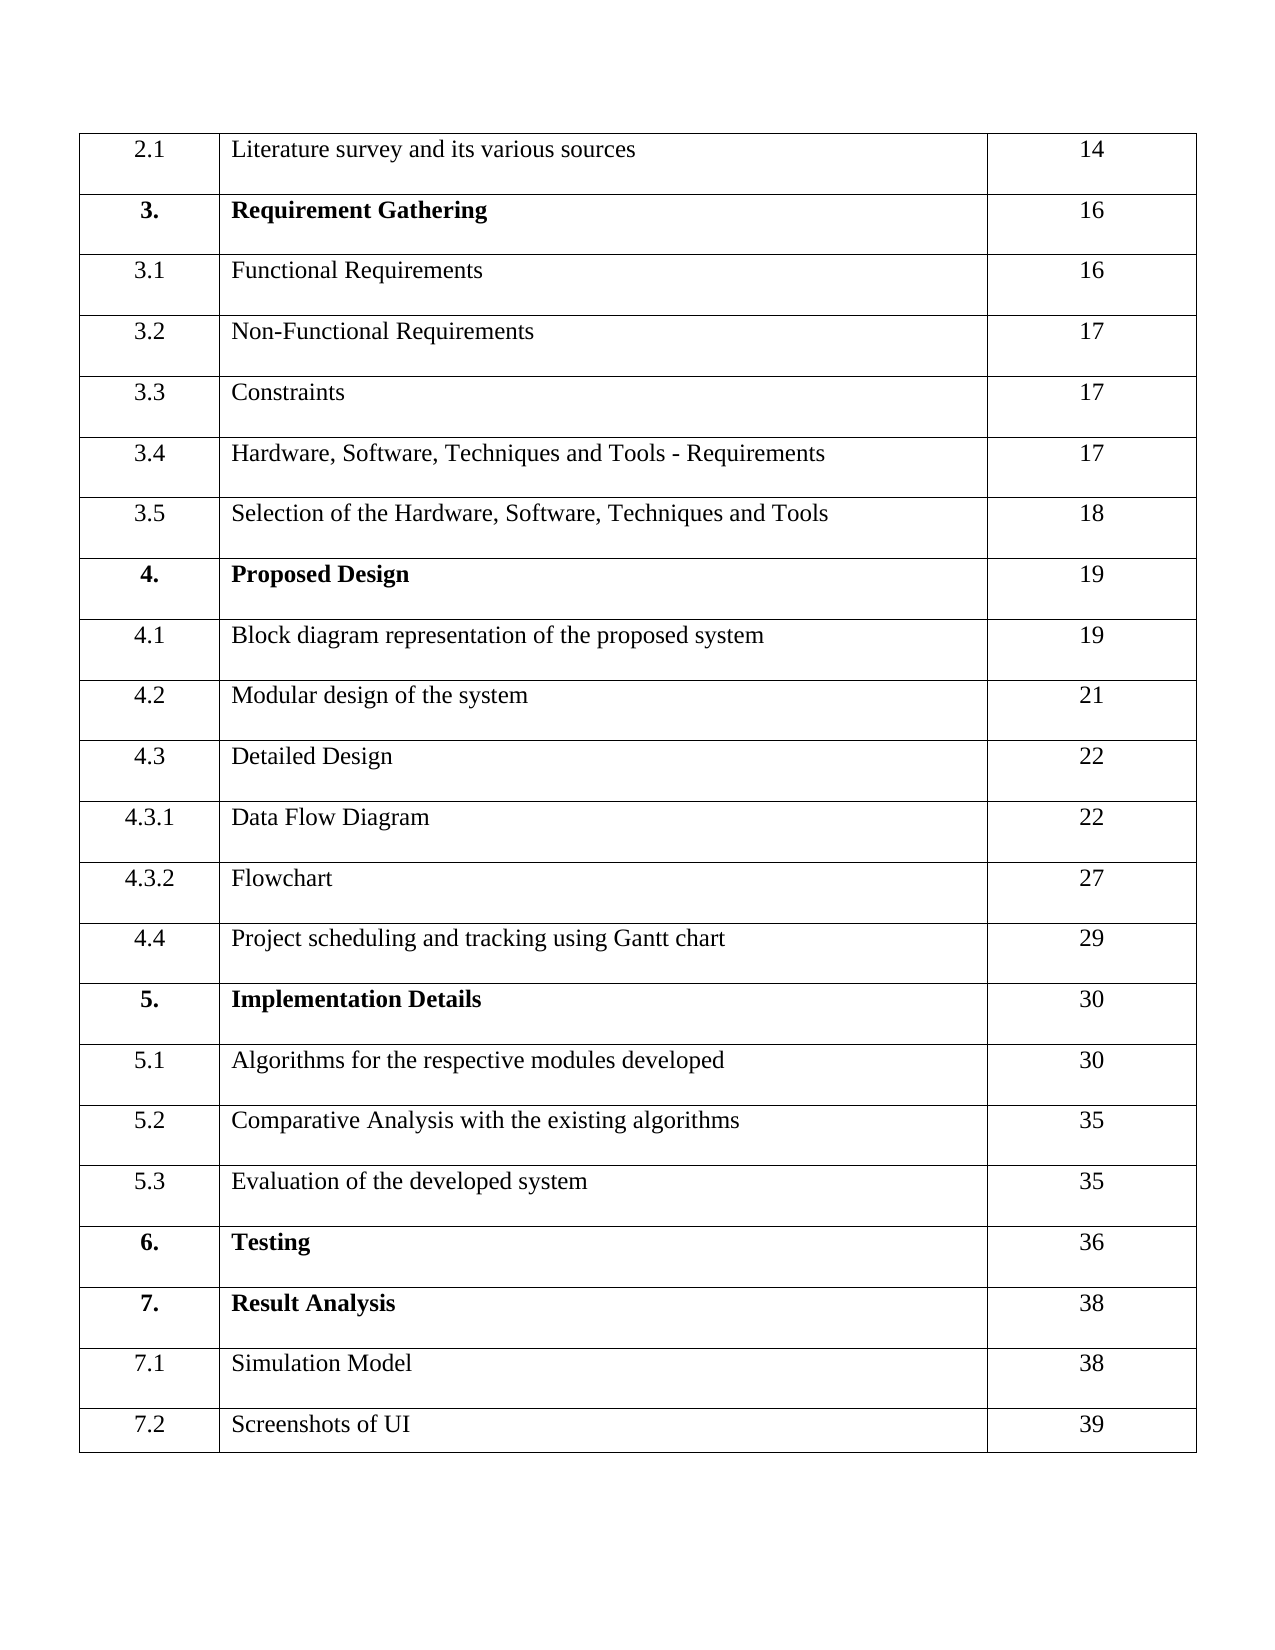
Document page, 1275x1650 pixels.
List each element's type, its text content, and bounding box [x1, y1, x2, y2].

table_cell 3.4 [80, 438, 219, 497]
table_cell 16 [988, 255, 1196, 315]
table_cell 5.1 [80, 1045, 219, 1104]
table_cell 27 [988, 863, 1196, 922]
table_cell 2.1 [80, 134, 219, 194]
table_cell 4.4 [80, 924, 219, 983]
table_cell Evaluation of the developed system [220, 1166, 987, 1226]
table_cell 7.1 [80, 1349, 219, 1408]
table_cell Proposed Design [220, 559, 987, 619]
table_cell 35 [988, 1106, 1196, 1165]
table_cell Data Flow Diagram [220, 802, 987, 862]
table_cell Functional Requirements [220, 255, 987, 315]
table_cell 5.2 [80, 1106, 219, 1165]
table_cell Constraints [220, 377, 987, 437]
table_cell Modular design of the system [220, 681, 987, 740]
table_cell 29 [988, 924, 1196, 983]
table_cell 19 [988, 559, 1196, 619]
table_cell 3.5 [80, 498, 219, 558]
table_cell 3. [80, 195, 219, 254]
table_cell Block diagram representation of the proposed system [220, 620, 987, 679]
table_cell Selection of the Hardware, Software, Techniques and Tools [220, 498, 987, 558]
table_cell 39 [988, 1409, 1196, 1452]
table_cell Implementation Details [220, 984, 987, 1044]
table_cell 4.3.1 [80, 802, 219, 862]
table_cell 7.2 [80, 1409, 219, 1452]
table_cell 17 [988, 377, 1196, 437]
table_cell Algorithms for the respective modules developed [220, 1045, 987, 1104]
table_cell 22 [988, 741, 1196, 801]
table_cell Non-Functional Requirements [220, 316, 987, 376]
table_cell 30 [988, 1045, 1196, 1104]
table_cell 16 [988, 195, 1196, 254]
table_cell 4.2 [80, 681, 219, 740]
table_cell 18 [988, 498, 1196, 558]
table_cell 38 [988, 1288, 1196, 1347]
table_cell Literature survey and its various sources [220, 134, 987, 194]
table_cell Project scheduling and tracking using Gantt chart [220, 924, 987, 983]
table_cell 14 [988, 134, 1196, 194]
table_cell 7. [80, 1288, 219, 1347]
table_cell Testing [220, 1227, 987, 1287]
table_cell Detailed Design [220, 741, 987, 801]
table_cell 4. [80, 559, 219, 619]
table_cell 17 [988, 438, 1196, 497]
table_cell 3.3 [80, 377, 219, 437]
table_cell 4.3 [80, 741, 219, 801]
table_cell 19 [988, 620, 1196, 679]
table_cell Result Analysis [220, 1288, 987, 1347]
table_cell 38 [988, 1349, 1196, 1408]
table_cell Requirement Gathering [220, 195, 987, 254]
table_cell 5.3 [80, 1166, 219, 1226]
table_cell 4.1 [80, 620, 219, 679]
table_cell 17 [988, 316, 1196, 376]
table_cell 4.3.2 [80, 863, 219, 922]
table_cell 3.2 [80, 316, 219, 376]
table_cell 3.1 [80, 255, 219, 315]
table_cell Comparative Analysis with the existing algorithms [220, 1106, 987, 1165]
table_cell Hardware, Software, Techniques and Tools - Requirements [220, 438, 987, 497]
table_cell Simulation Model [220, 1349, 987, 1408]
table_cell 21 [988, 681, 1196, 740]
table_cell 6. [80, 1227, 219, 1287]
table_cell Flowchart [220, 863, 987, 922]
table_cell 36 [988, 1227, 1196, 1287]
table_cell 5. [80, 984, 219, 1044]
table_cell 35 [988, 1166, 1196, 1226]
table_cell Screenshots of UI [220, 1409, 987, 1452]
table_cell 22 [988, 802, 1196, 862]
table_cell 30 [988, 984, 1196, 1044]
